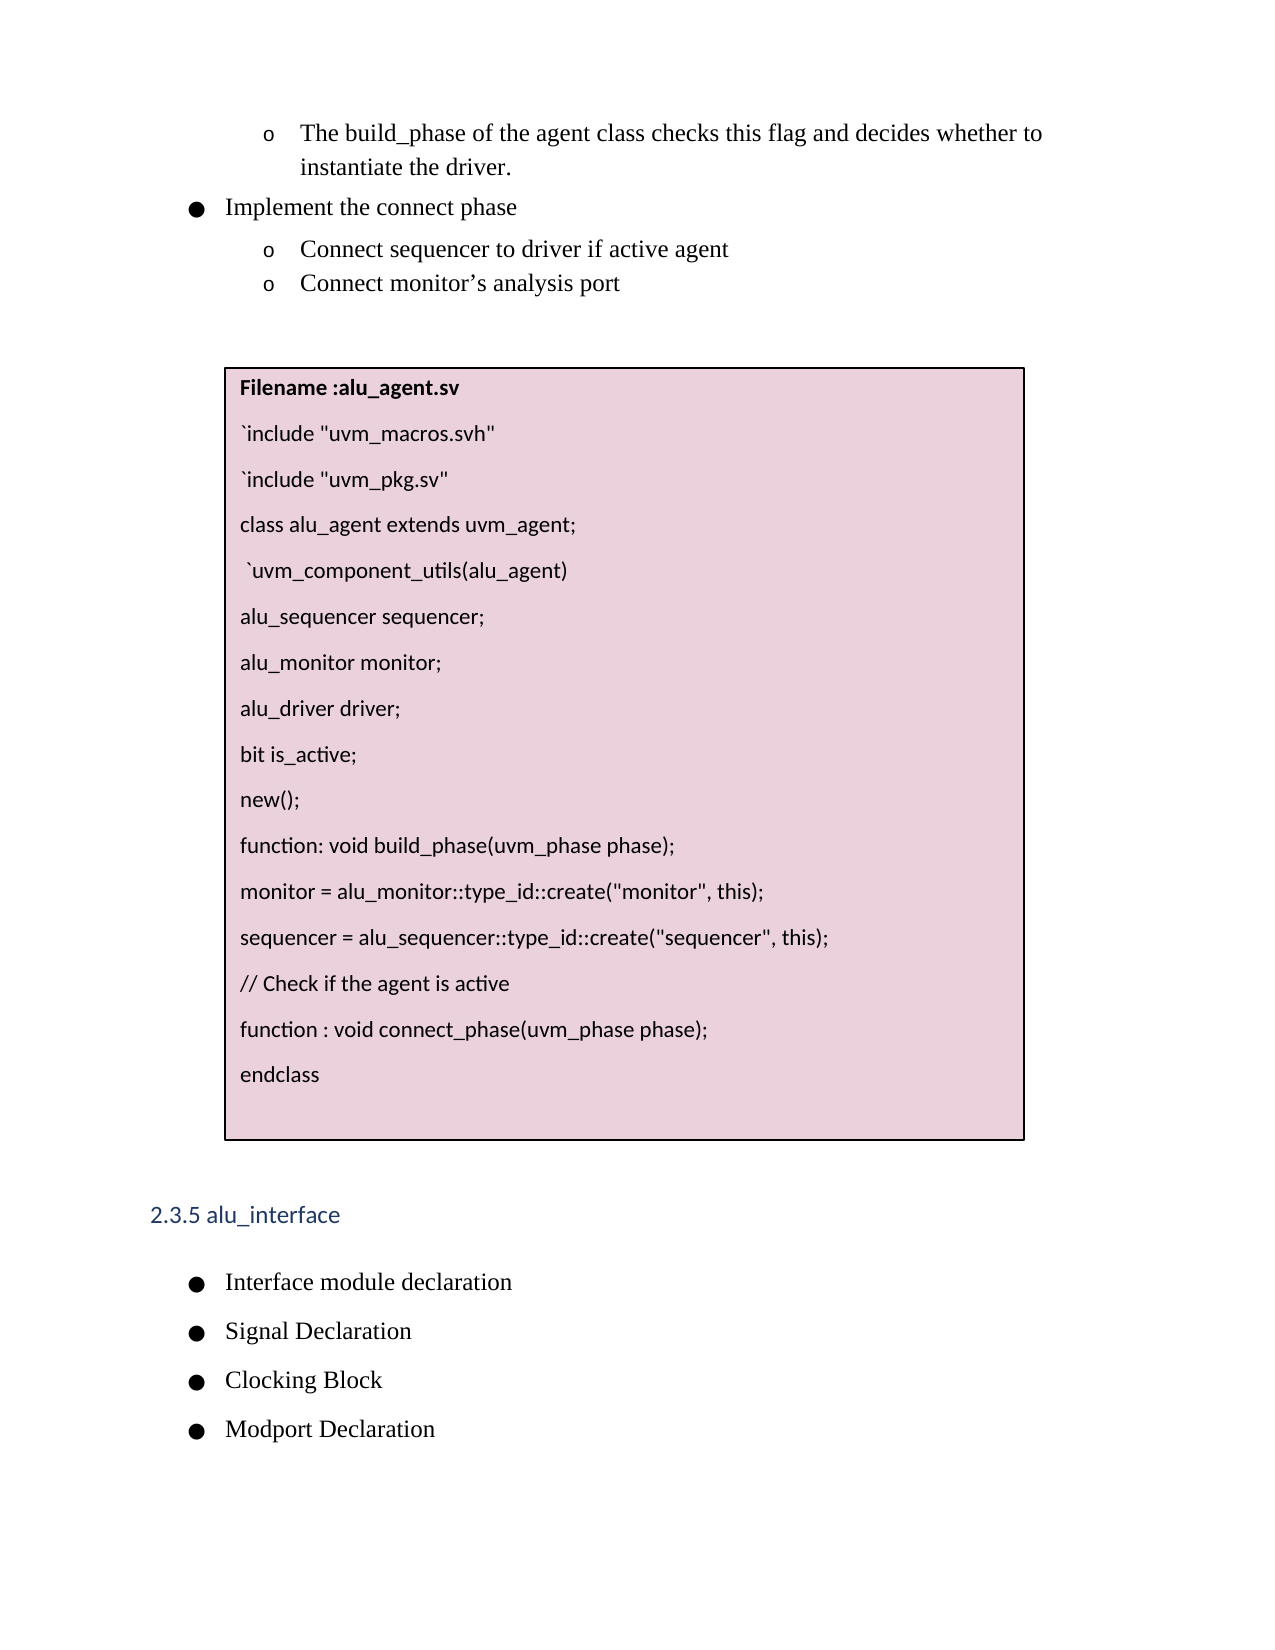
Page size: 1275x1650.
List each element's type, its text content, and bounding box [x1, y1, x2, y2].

list Connect sequencer to driver if active agent [262, 234, 1125, 263]
list Implement the connect phase [187, 185, 1125, 228]
list Modport Declaration [187, 1407, 1125, 1449]
list Interface module declaration [187, 1259, 1125, 1302]
list Signal Declaration [187, 1308, 1125, 1351]
list Clocking Block [187, 1357, 1125, 1400]
list The build_phase of the agent class checks this flag and decides whether to instantiate the driver. [262, 118, 1125, 181]
list Connect monitor’s analysis port [262, 268, 1125, 297]
subtitle 2.3.5 alu_interface [150, 1200, 1125, 1230]
